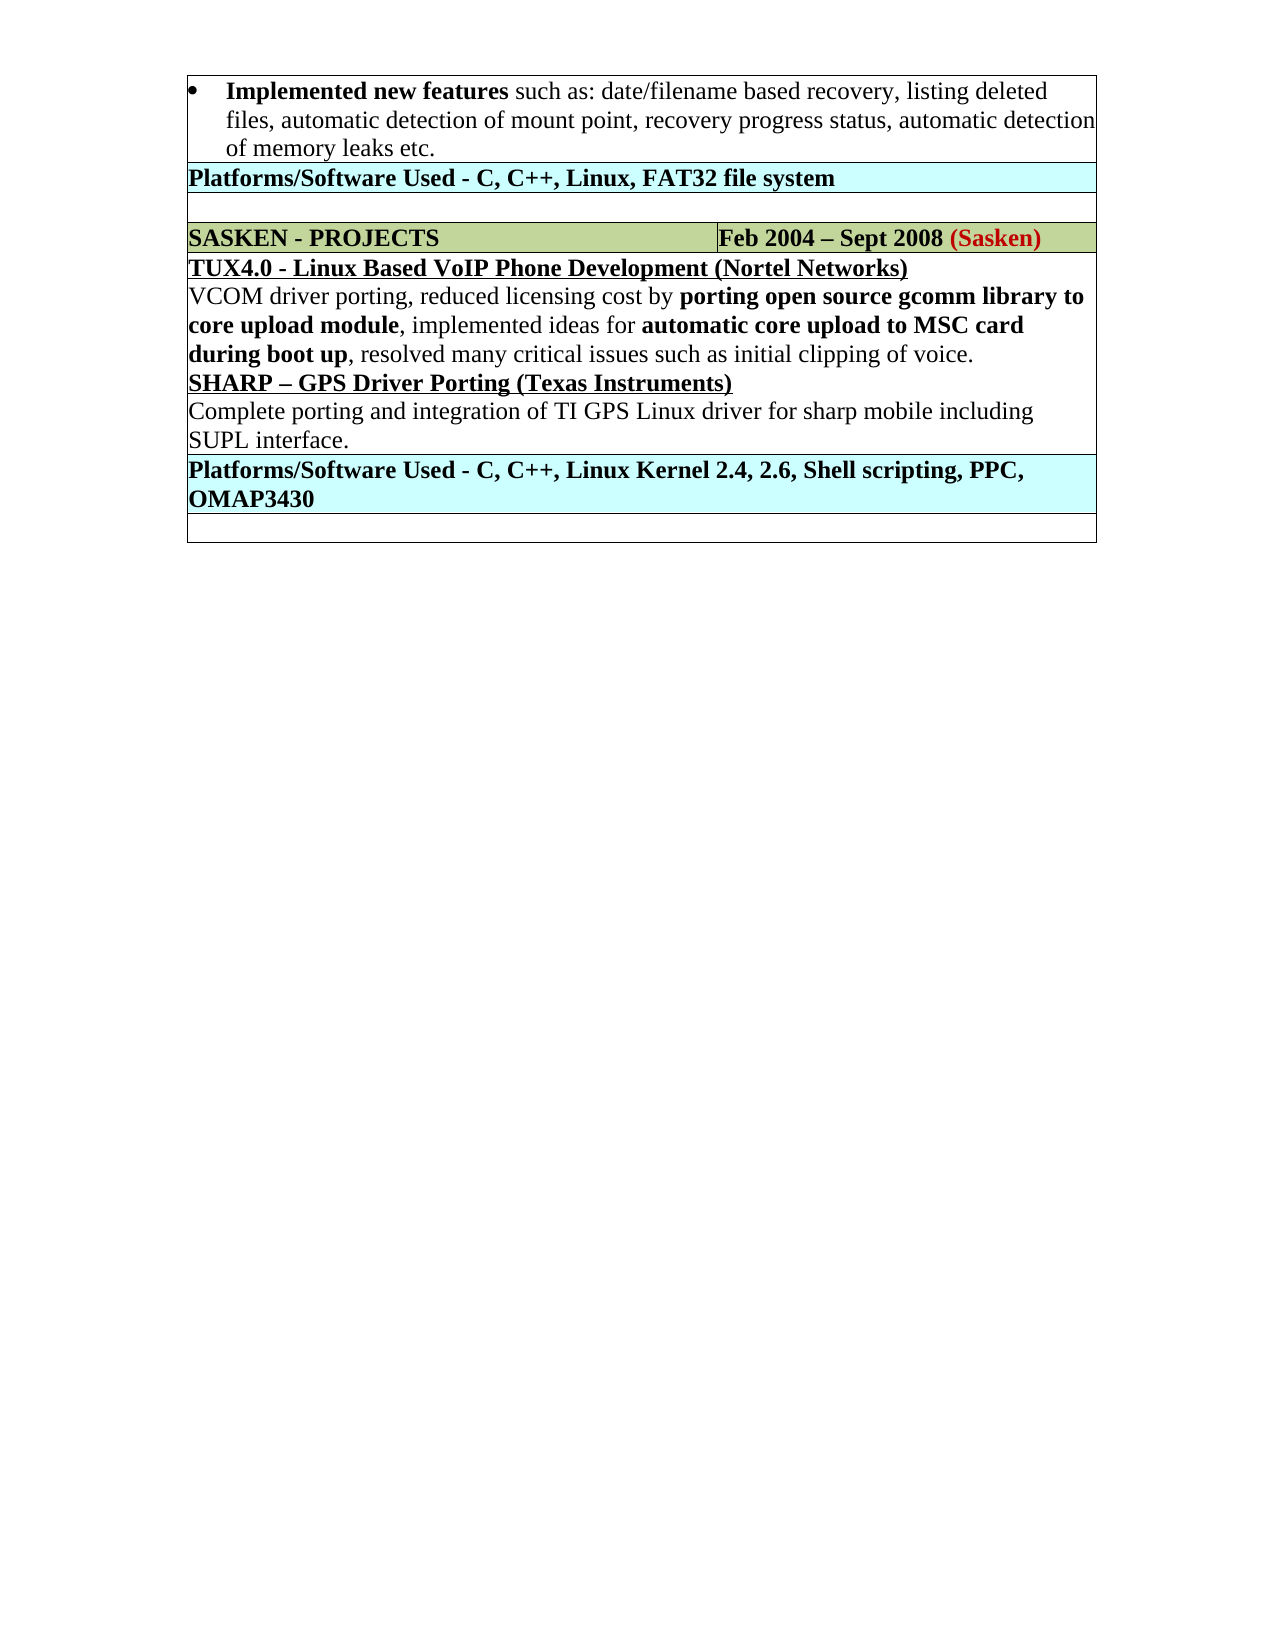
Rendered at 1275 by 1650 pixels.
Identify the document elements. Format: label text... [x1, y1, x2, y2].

table_cell [188, 193, 1096, 222]
table_cell SASKEN - PROJECTS [188, 223, 717, 252]
table_cell Platforms/Software Used - C, C++, Linux, FAT32 file system [188, 163, 1096, 192]
table_cell [188, 514, 1096, 542]
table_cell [188, 76, 1096, 162]
table_cell Platforms/Software Used - C, C++, Linux Kernel 2.4, 2.6, Shell scripting, PPC, OMAP3430 [188, 455, 1096, 512]
table_cell Feb 2004 – Sept 2008 (Sasken) [718, 223, 1096, 252]
table_cell TUX4.0 - Linux Based VoIP Phone Development (Nortel Networks) VCOM driver porting, reduced licensing cost by porting open source gcomm library to core upload module, implemented ideas for automatic core upload to MSC card during boot up, resolved many critical issues such as initial clipping of voice. SHARP – GPS Driver Porting (Texas Instruments) Complete porting and integration of TI GPS Linux driver for sharp mobile including SUPL interface. [188, 253, 1096, 454]
